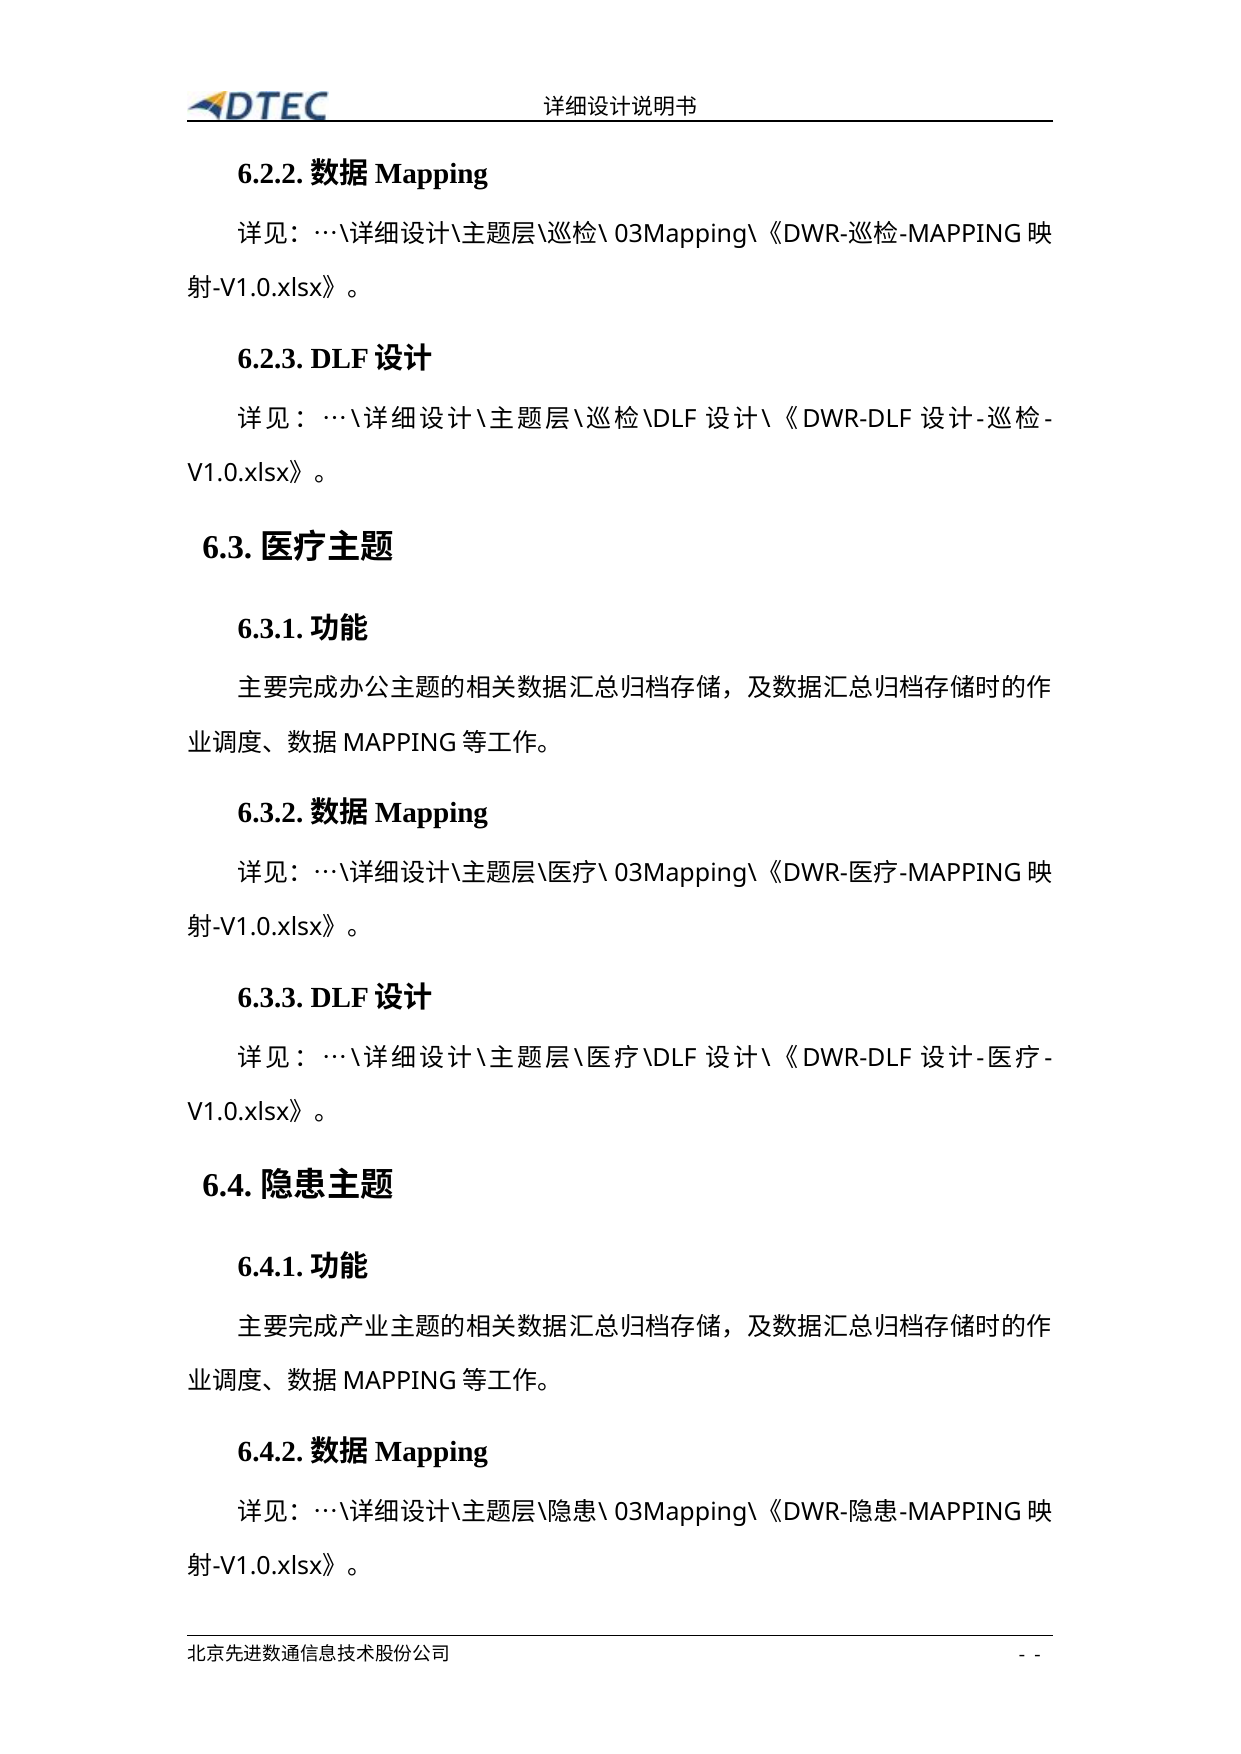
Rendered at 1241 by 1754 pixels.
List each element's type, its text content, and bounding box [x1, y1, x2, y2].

text 详见：…\详细设计\主题层\医疗\ 03Mapping\《DWR-医疗-MAPPING映射-V1.0.xlsx》。 [187, 852, 1053, 943]
subtitle 数据Mapping [187, 1428, 1028, 1470]
text 主要完成产业主题的相关数据汇总归档存储，及数据汇总归档存储时的作业调度、数据MAPPING等工作。 [187, 1306, 1053, 1397]
subtitle 功能 [187, 1243, 1028, 1285]
subtitle 功能 [187, 604, 1028, 646]
subtitle 隐患主题 [202, 1158, 1053, 1206]
subtitle DLF设计 [187, 335, 1028, 377]
subtitle 医疗主题 [202, 519, 1053, 568]
text 详见：…\详细设计\主题层\隐患\ 03Mapping\《DWR-隐患-MAPPING映射-V1.0.xlsx》。 [187, 1491, 1053, 1582]
subtitle DLF设计 [187, 973, 1028, 1016]
subtitle 数据Mapping [187, 150, 1028, 192]
text 详见：…\详细设计\主题层\医疗\DLF设计\《DWR-DLF设计-医疗-V1.0.xlsx》。 [187, 1037, 1053, 1128]
picture [187, 91, 329, 120]
text 详见：…\详细设计\主题层\巡检\ 03Mapping\《DWR-巡检-MAPPING映射-V1.0.xlsx》。 [187, 213, 1053, 304]
text 主要完成办公主题的相关数据汇总归档存储，及数据汇总归档存储时的作业调度、数据MAPPING等工作。 [187, 668, 1053, 758]
text 详见：…\详细设计\主题层\巡检\DLF设计\《DWR-DLF设计-巡检-V1.0.xlsx》。 [187, 398, 1053, 489]
subtitle 数据Mapping [187, 789, 1028, 831]
